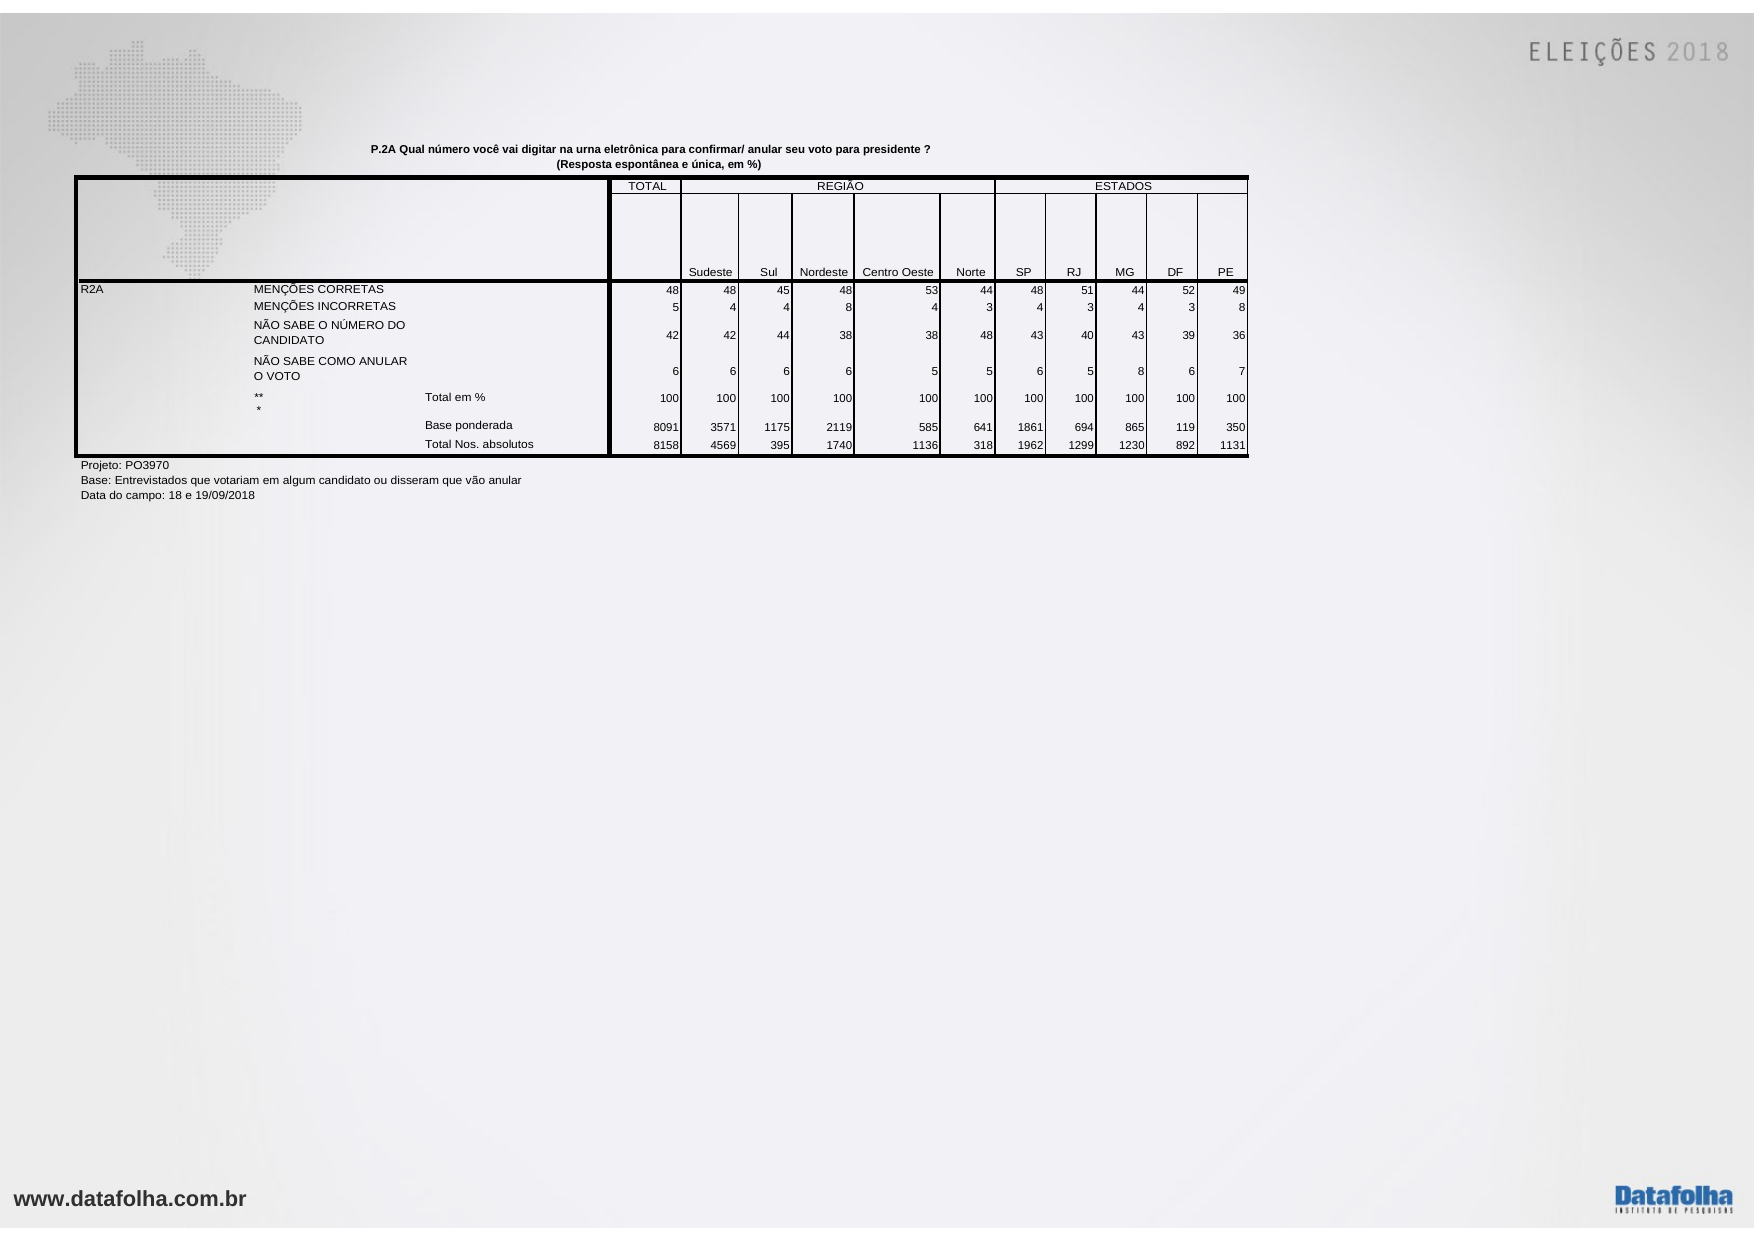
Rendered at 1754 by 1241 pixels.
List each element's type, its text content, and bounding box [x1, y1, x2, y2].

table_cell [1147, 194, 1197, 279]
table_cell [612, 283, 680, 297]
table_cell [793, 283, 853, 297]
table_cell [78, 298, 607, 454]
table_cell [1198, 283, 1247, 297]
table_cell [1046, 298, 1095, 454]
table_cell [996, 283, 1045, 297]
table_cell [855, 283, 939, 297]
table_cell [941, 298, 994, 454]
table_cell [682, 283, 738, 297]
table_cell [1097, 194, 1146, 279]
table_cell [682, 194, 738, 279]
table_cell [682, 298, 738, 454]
text P.2A Qual número você vai digitar na urna eletrônica para confirmar/ anular seu voto para presidente ? (Resposta espontânea e única, em %) [371, 142, 974, 171]
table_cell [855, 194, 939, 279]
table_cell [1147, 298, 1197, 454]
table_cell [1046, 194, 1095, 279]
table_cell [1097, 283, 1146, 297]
picture [0, 13, 1754, 1228]
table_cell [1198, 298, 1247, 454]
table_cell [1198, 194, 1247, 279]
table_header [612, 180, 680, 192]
text www.datafolha.com.br [13, 1186, 1677, 1211]
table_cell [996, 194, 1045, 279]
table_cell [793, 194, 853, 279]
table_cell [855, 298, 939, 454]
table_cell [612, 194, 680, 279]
text Base: Entrevistados que votariam em algum candidato ou disseram que vão anular Data do campo: 18 e 19/09/2018 [81, 473, 526, 501]
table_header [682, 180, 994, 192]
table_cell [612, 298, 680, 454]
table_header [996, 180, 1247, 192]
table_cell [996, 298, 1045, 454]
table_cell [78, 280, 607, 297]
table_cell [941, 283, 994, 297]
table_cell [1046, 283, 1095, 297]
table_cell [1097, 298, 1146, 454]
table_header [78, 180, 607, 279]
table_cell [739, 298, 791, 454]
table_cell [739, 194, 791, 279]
text Projeto: PO3970 [81, 458, 1677, 472]
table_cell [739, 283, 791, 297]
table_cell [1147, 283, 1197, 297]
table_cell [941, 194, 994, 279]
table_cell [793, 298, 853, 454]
